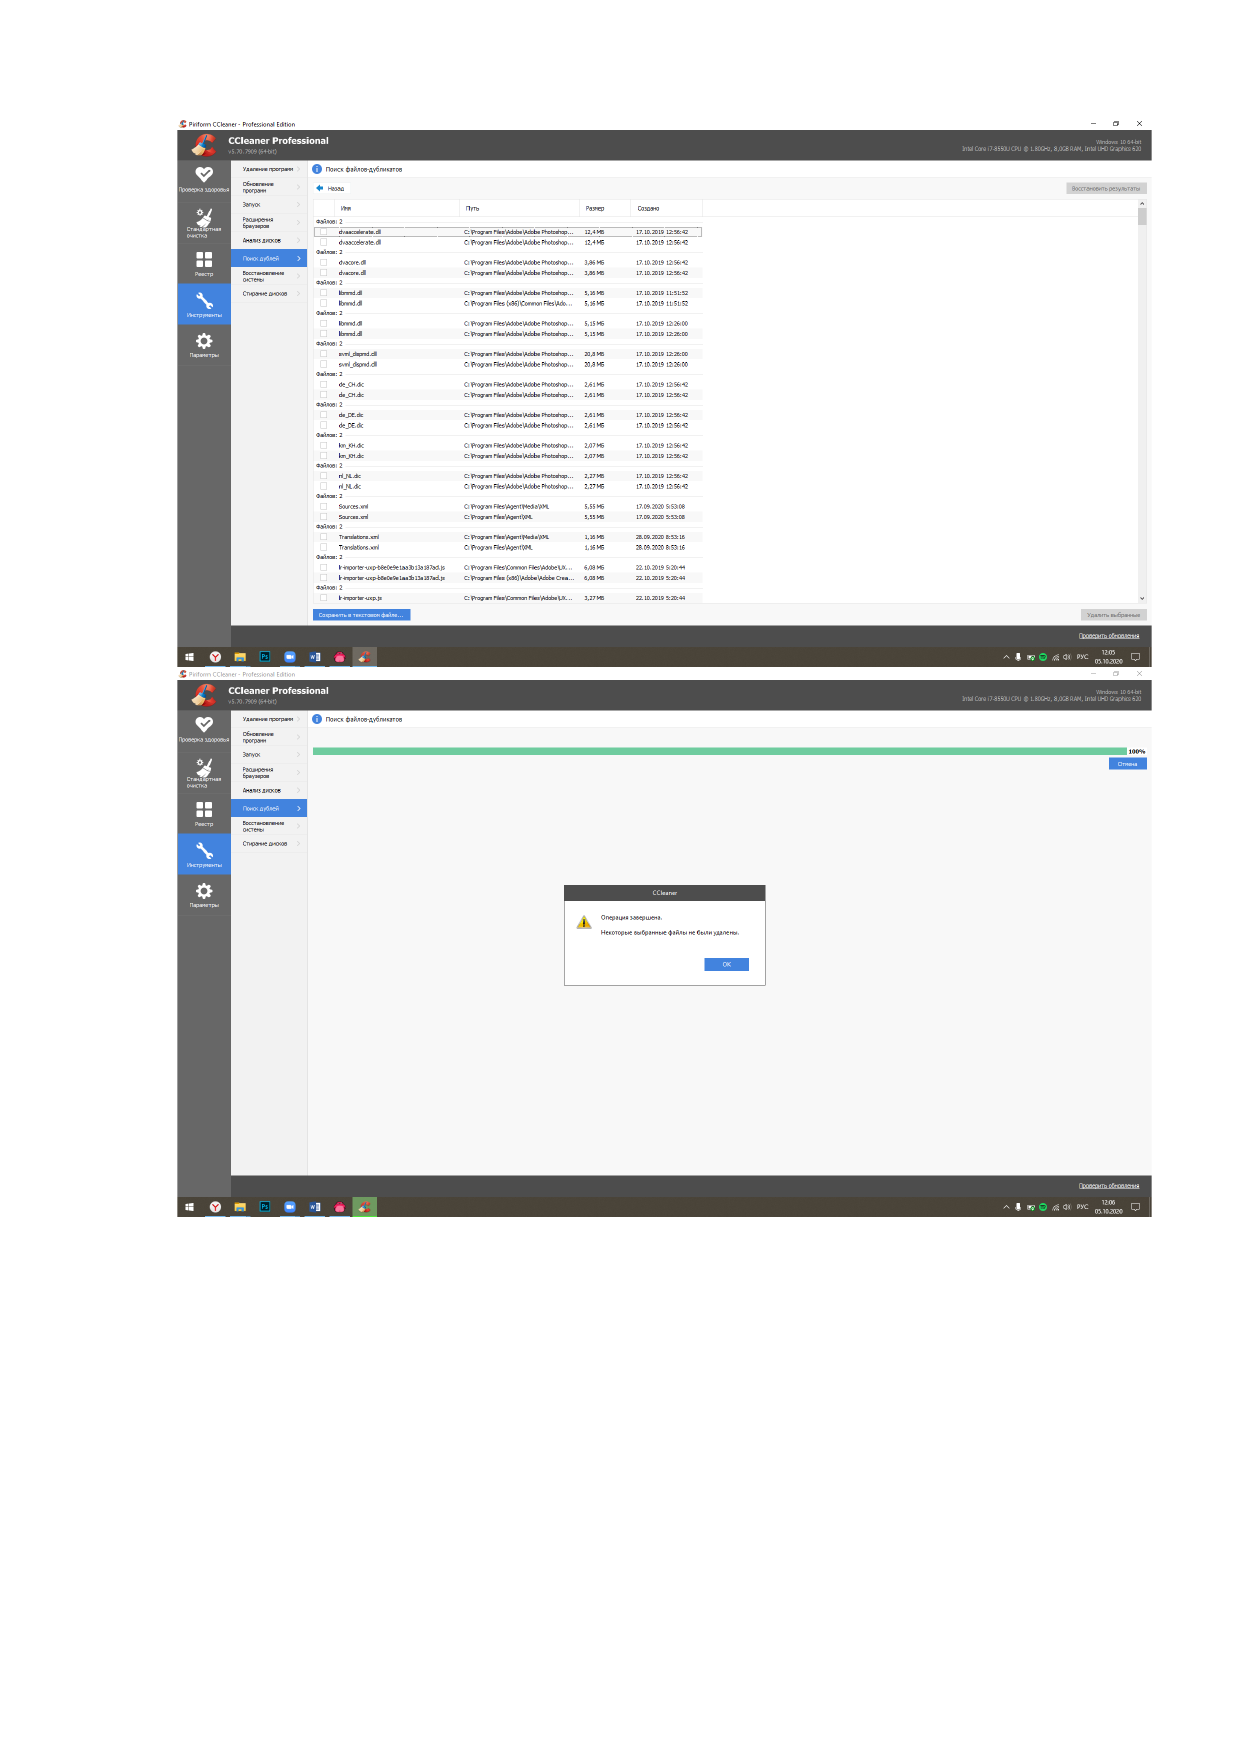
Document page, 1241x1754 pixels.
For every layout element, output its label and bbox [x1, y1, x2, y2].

picture [177, 668, 1152, 1217]
picture [177, 118, 1152, 667]
